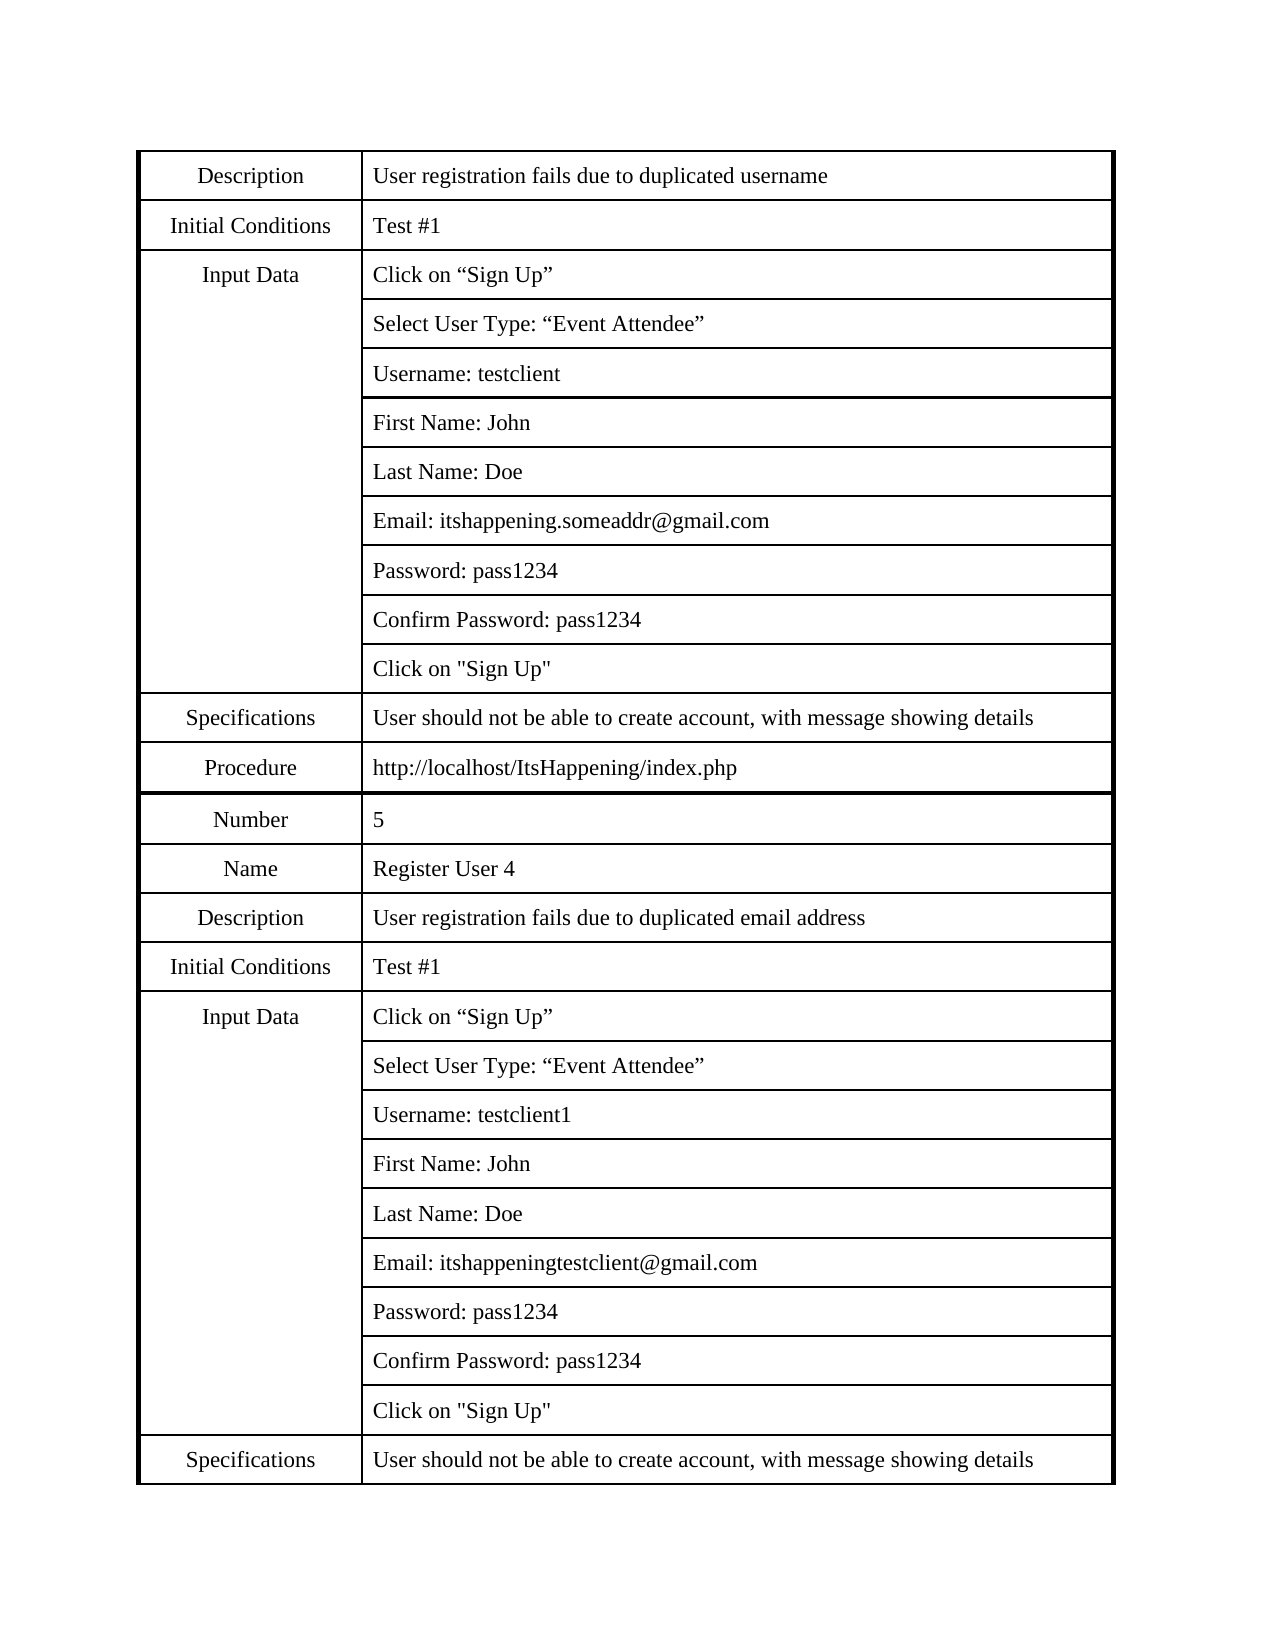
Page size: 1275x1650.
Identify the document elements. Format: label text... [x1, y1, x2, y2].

table_cell http://localhost/ItsHappening/index.php [363, 743, 1111, 791]
table_cell Last Name: Doe [363, 448, 1111, 495]
table_cell Email: itshappening.someaddr@gmail.com [363, 497, 1111, 544]
table_cell User registration fails due to duplicated email address [363, 894, 1111, 941]
table_cell Click on "Sign Up" [363, 645, 1111, 692]
table_cell Initial Conditions [141, 943, 361, 990]
table_cell User registration fails due to duplicated username [363, 152, 1111, 199]
table_cell Password: pass1234 [363, 1288, 1111, 1335]
table_cell Username: testclient [363, 349, 1111, 396]
table_cell Click on “Sign Up” [363, 251, 1111, 298]
table_cell Username: testclient1 [363, 1091, 1111, 1138]
table_cell Name [141, 845, 361, 892]
table_cell Specifications [141, 1436, 361, 1483]
table_cell Description [141, 152, 361, 199]
table_cell Select User Type: “Event Attendee” [363, 300, 1111, 347]
table_cell Procedure [141, 743, 361, 791]
table_cell Click on "Sign Up" [363, 1386, 1111, 1434]
table_cell Test #1 [363, 943, 1111, 990]
table_cell Email: itshappeningtestclient@gmail.com [363, 1239, 1111, 1286]
table_cell First Name: John [363, 1140, 1111, 1187]
table_cell Description [141, 894, 361, 941]
table_cell User should not be able to create account, with message showing details [363, 1436, 1111, 1483]
table_cell Confirm Password: pass1234 [363, 1337, 1111, 1384]
table_cell Confirm Password: pass1234 [363, 596, 1111, 643]
table_cell Test #1 [363, 201, 1111, 248]
table_cell Number [141, 795, 361, 842]
table_cell Last Name: Doe [363, 1189, 1111, 1237]
table_cell User should not be able to create account, with message showing details [363, 694, 1111, 741]
table_cell Input Data [141, 992, 361, 1434]
table_cell First Name: John [363, 399, 1111, 446]
table_cell Specifications [141, 694, 361, 741]
table_cell Register User 4 [363, 845, 1111, 892]
table_cell Input Data [141, 251, 361, 692]
table_cell Password: pass1234 [363, 546, 1111, 593]
table_cell 5 [363, 795, 1111, 842]
table_cell Select User Type: “Event Attendee” [363, 1042, 1111, 1089]
table_cell Initial Conditions [141, 201, 361, 248]
table_cell Click on “Sign Up” [363, 992, 1111, 1039]
